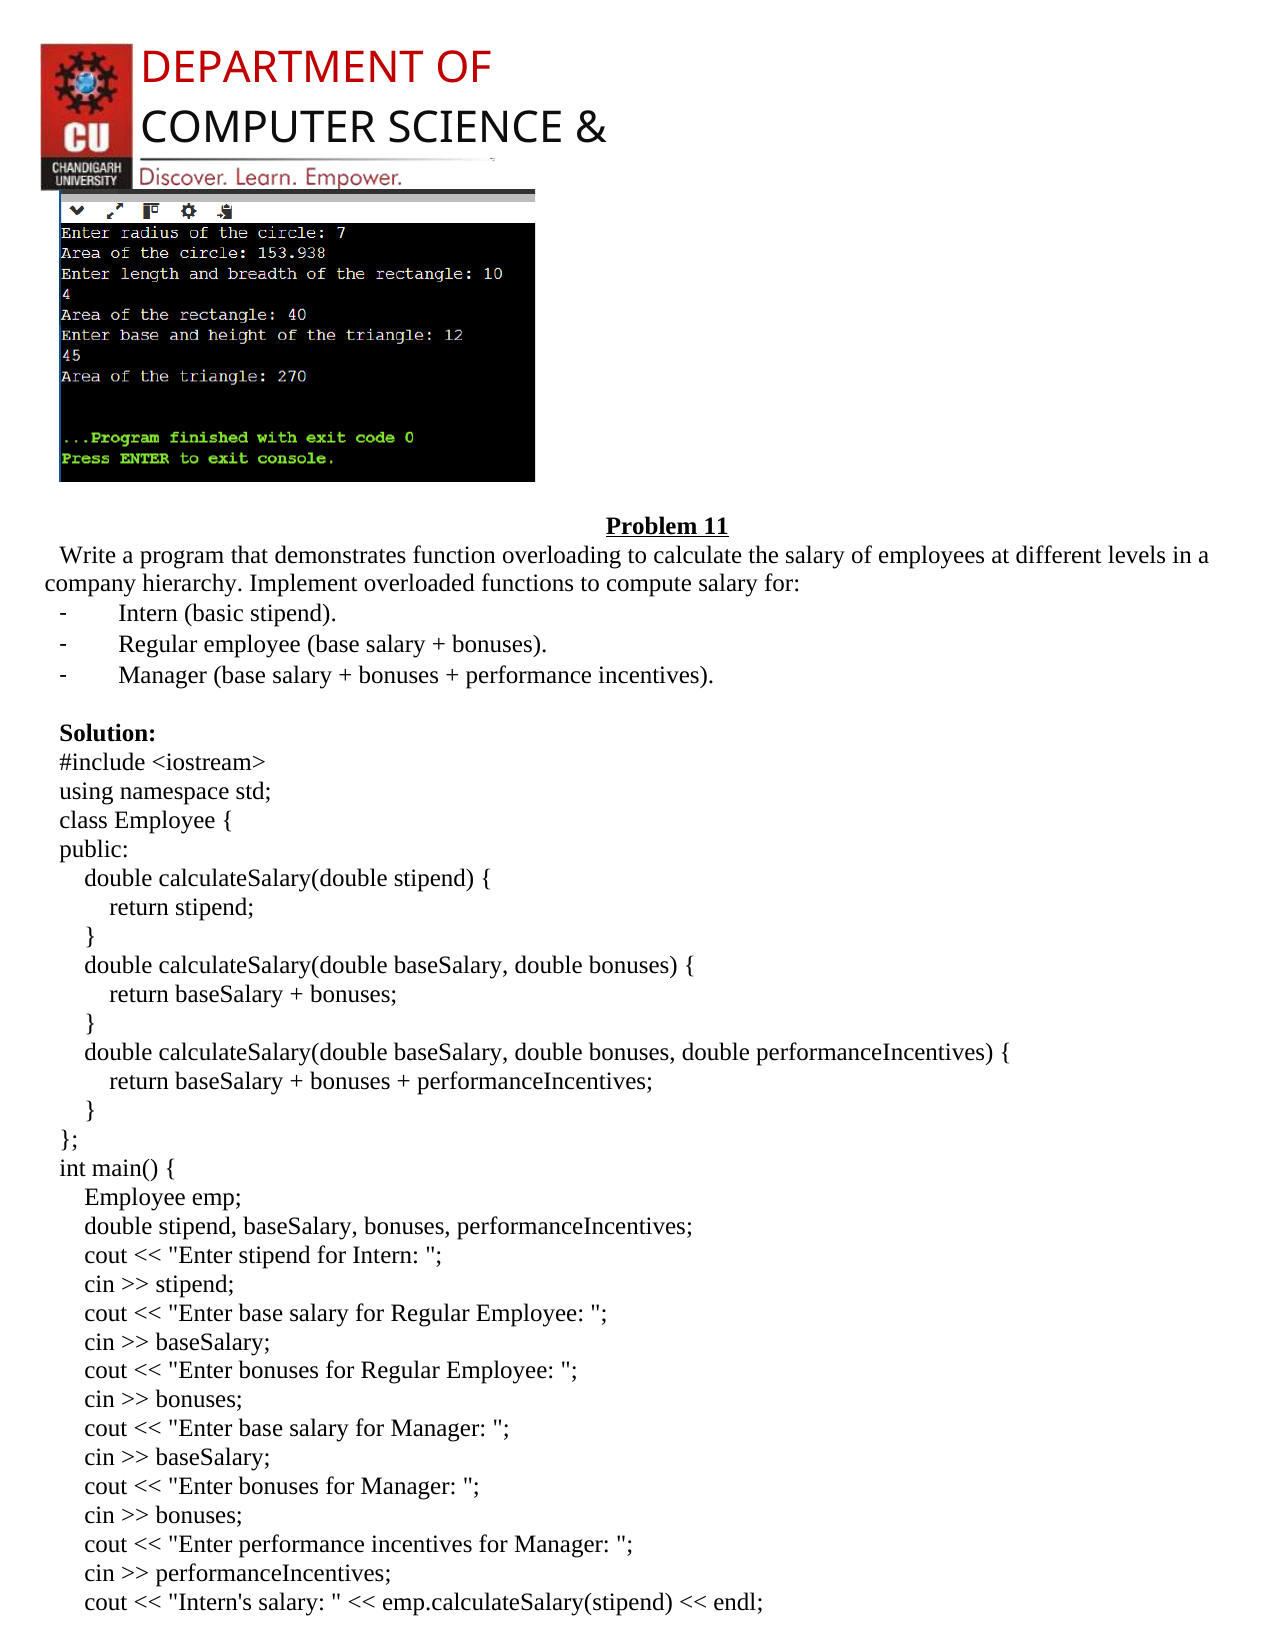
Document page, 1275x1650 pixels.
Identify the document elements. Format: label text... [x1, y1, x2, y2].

text double calculateSalary(double baseSalary, double bonuses, double performanceIncentives) { [44, 1037, 1275, 1066]
list Intern (basic stipend). [44, 597, 1275, 628]
text cin >> bonuses; [44, 1500, 1275, 1529]
text double calculateSalary(double baseSalary, double bonuses) { [44, 950, 1275, 979]
text double calculateSalary(double stipend) { [44, 863, 1275, 892]
text return stipend; [44, 892, 1275, 921]
text cout << "Intern's salary: " << emp.calculateSalary(stipend) << endl; [44, 1587, 1275, 1616]
text Solution: [44, 718, 1275, 747]
text } [44, 921, 1275, 950]
text Problem 11 [44, 511, 1275, 539]
text cout << "Enter stipend for Intern: "; [44, 1240, 1275, 1268]
text cin >> stipend; [44, 1269, 1275, 1297]
text return baseSalary + bonuses; [44, 979, 1275, 1008]
picture [40, 43, 536, 482]
list Regular employee (base salary + bonuses). [44, 628, 1275, 659]
text Write a program that demonstrates function overloading to calculate the salary of employees at different levels in a company hierarchy. Implement overloaded functions to compute salary for: [44, 540, 1275, 597]
text return baseSalary + bonuses + performanceIncentives; [44, 1066, 1275, 1095]
text cout << "Enter base salary for Regular Employee: "; [44, 1298, 1275, 1326]
text cin >> baseSalary; [44, 1327, 1275, 1355]
text using namespace std; [44, 776, 1275, 805]
text Employee emp; [44, 1182, 1275, 1211]
text cin >> baseSalary; [44, 1442, 1275, 1471]
text }; [44, 1124, 1275, 1153]
list Manager (base salary + bonuses + performance incentives). [44, 659, 1275, 689]
text } [44, 1008, 1275, 1037]
text cin >> bonuses; [44, 1384, 1275, 1413]
text int main() { [44, 1153, 1275, 1182]
text cout << "Enter performance incentives for Manager: "; [44, 1529, 1275, 1558]
text cin >> performanceIncentives; [44, 1558, 1275, 1587]
text } [44, 1095, 1275, 1124]
text #include <iostream> [44, 747, 1275, 776]
text double stipend, baseSalary, bonuses, performanceIncentives; [44, 1211, 1275, 1239]
text cout << "Enter bonuses for Manager: "; [44, 1471, 1275, 1500]
text cout << "Enter bonuses for Regular Employee: "; [44, 1356, 1275, 1384]
text cout << "Enter base salary for Manager: "; [44, 1413, 1275, 1442]
text class Employee { [44, 805, 1275, 834]
text public: [44, 834, 1275, 863]
